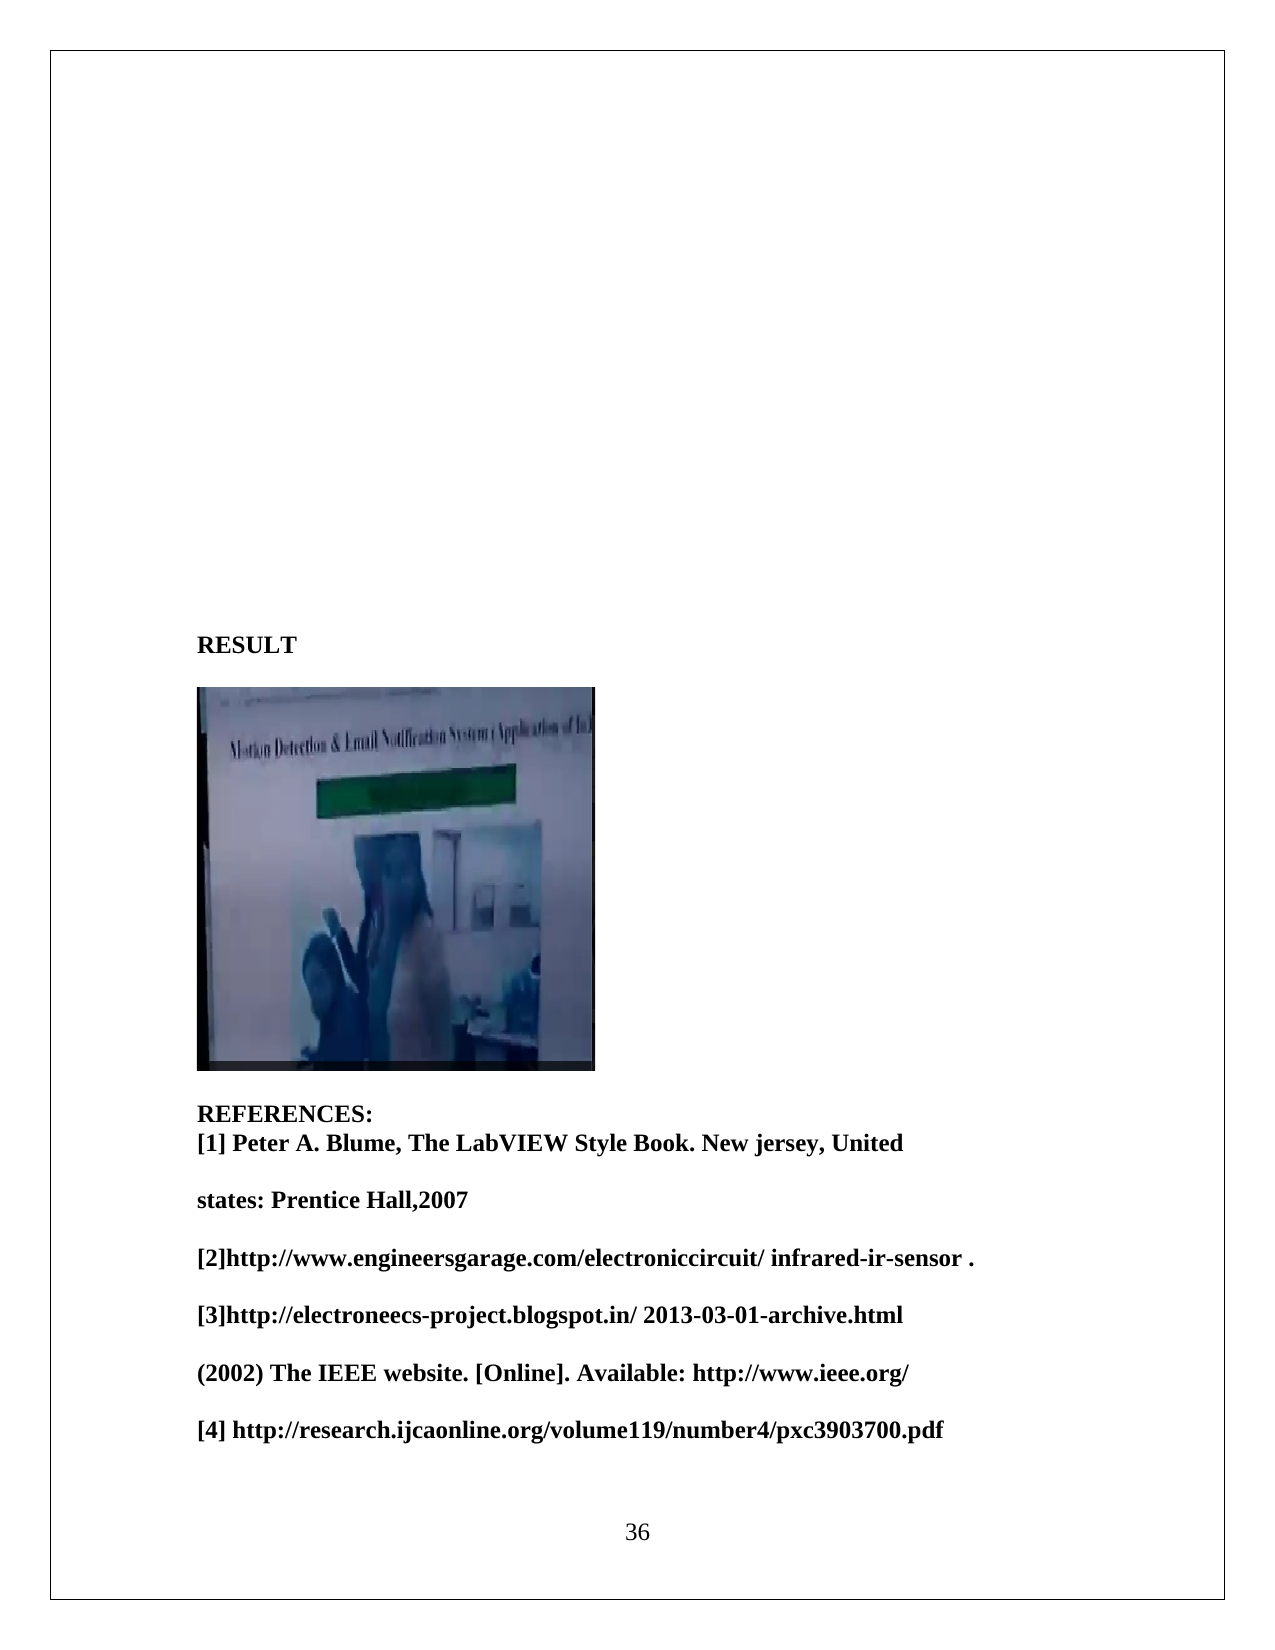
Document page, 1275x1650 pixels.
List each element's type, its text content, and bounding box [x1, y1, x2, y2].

text [2]http://www.engineersgarage.com/electroniccircuit/ infrared-ir-sensor . [197, 1243, 1087, 1272]
text REFERENCES: [197, 1099, 1087, 1128]
text RESULT [197, 630, 1087, 659]
text states: Prentice Hall,2007 [197, 1185, 1087, 1214]
text [3]http://electroneecs-project.blogspot.in/ 2013-03-01-archive.html [197, 1300, 1087, 1329]
text [1] Peter A. Blume, The LabVIEW Style Book. New jersey, United [197, 1128, 1087, 1157]
text [4] http://research.ijcaonline.org/volume119/number4/pxc3903700.pdf [197, 1415, 1087, 1444]
text (2002) The IEEE website. [Online]. Available: http://www.ieee.org/ [197, 1358, 1087, 1387]
picture [196, 687, 596, 1071]
